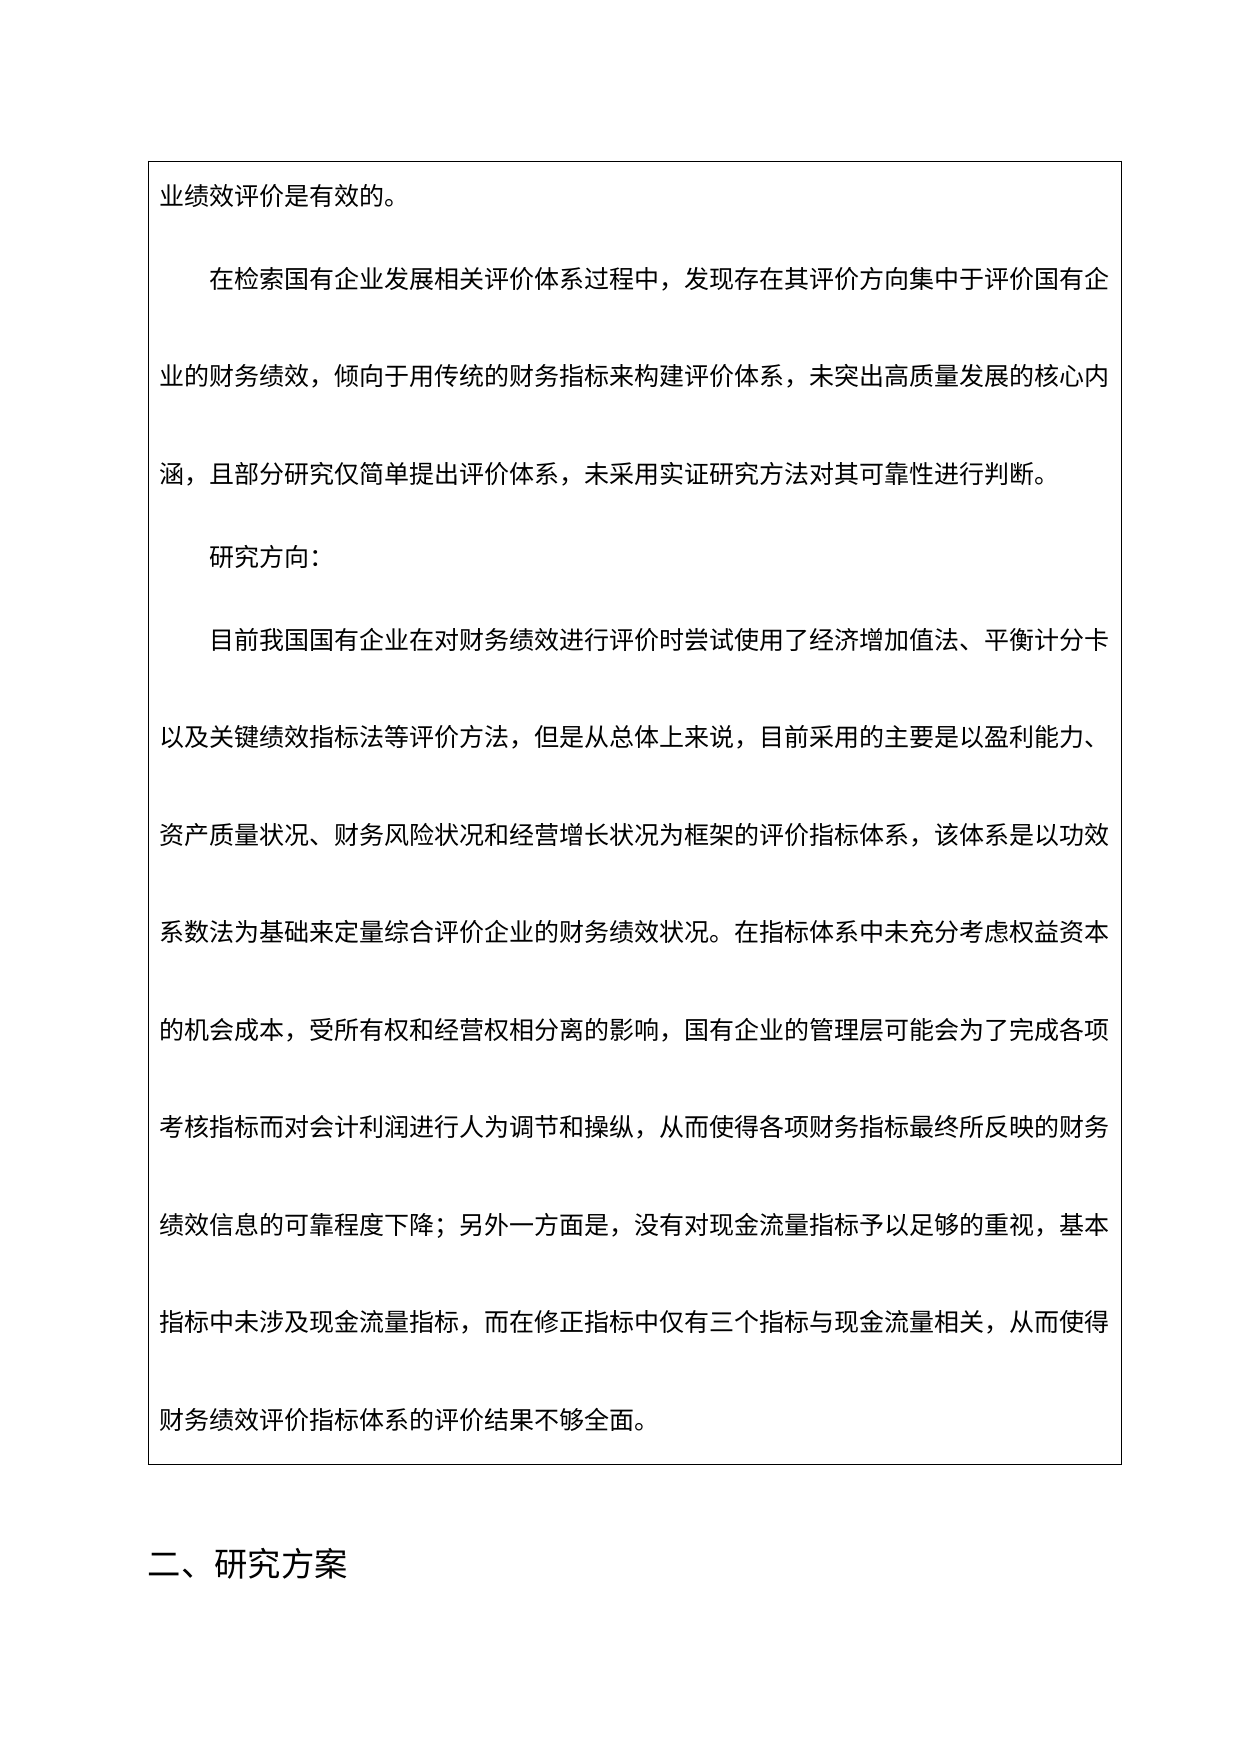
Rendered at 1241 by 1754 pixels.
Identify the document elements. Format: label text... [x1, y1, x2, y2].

text 二、研究方案 [148, 1529, 1122, 1594]
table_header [149, 162, 1121, 1463]
